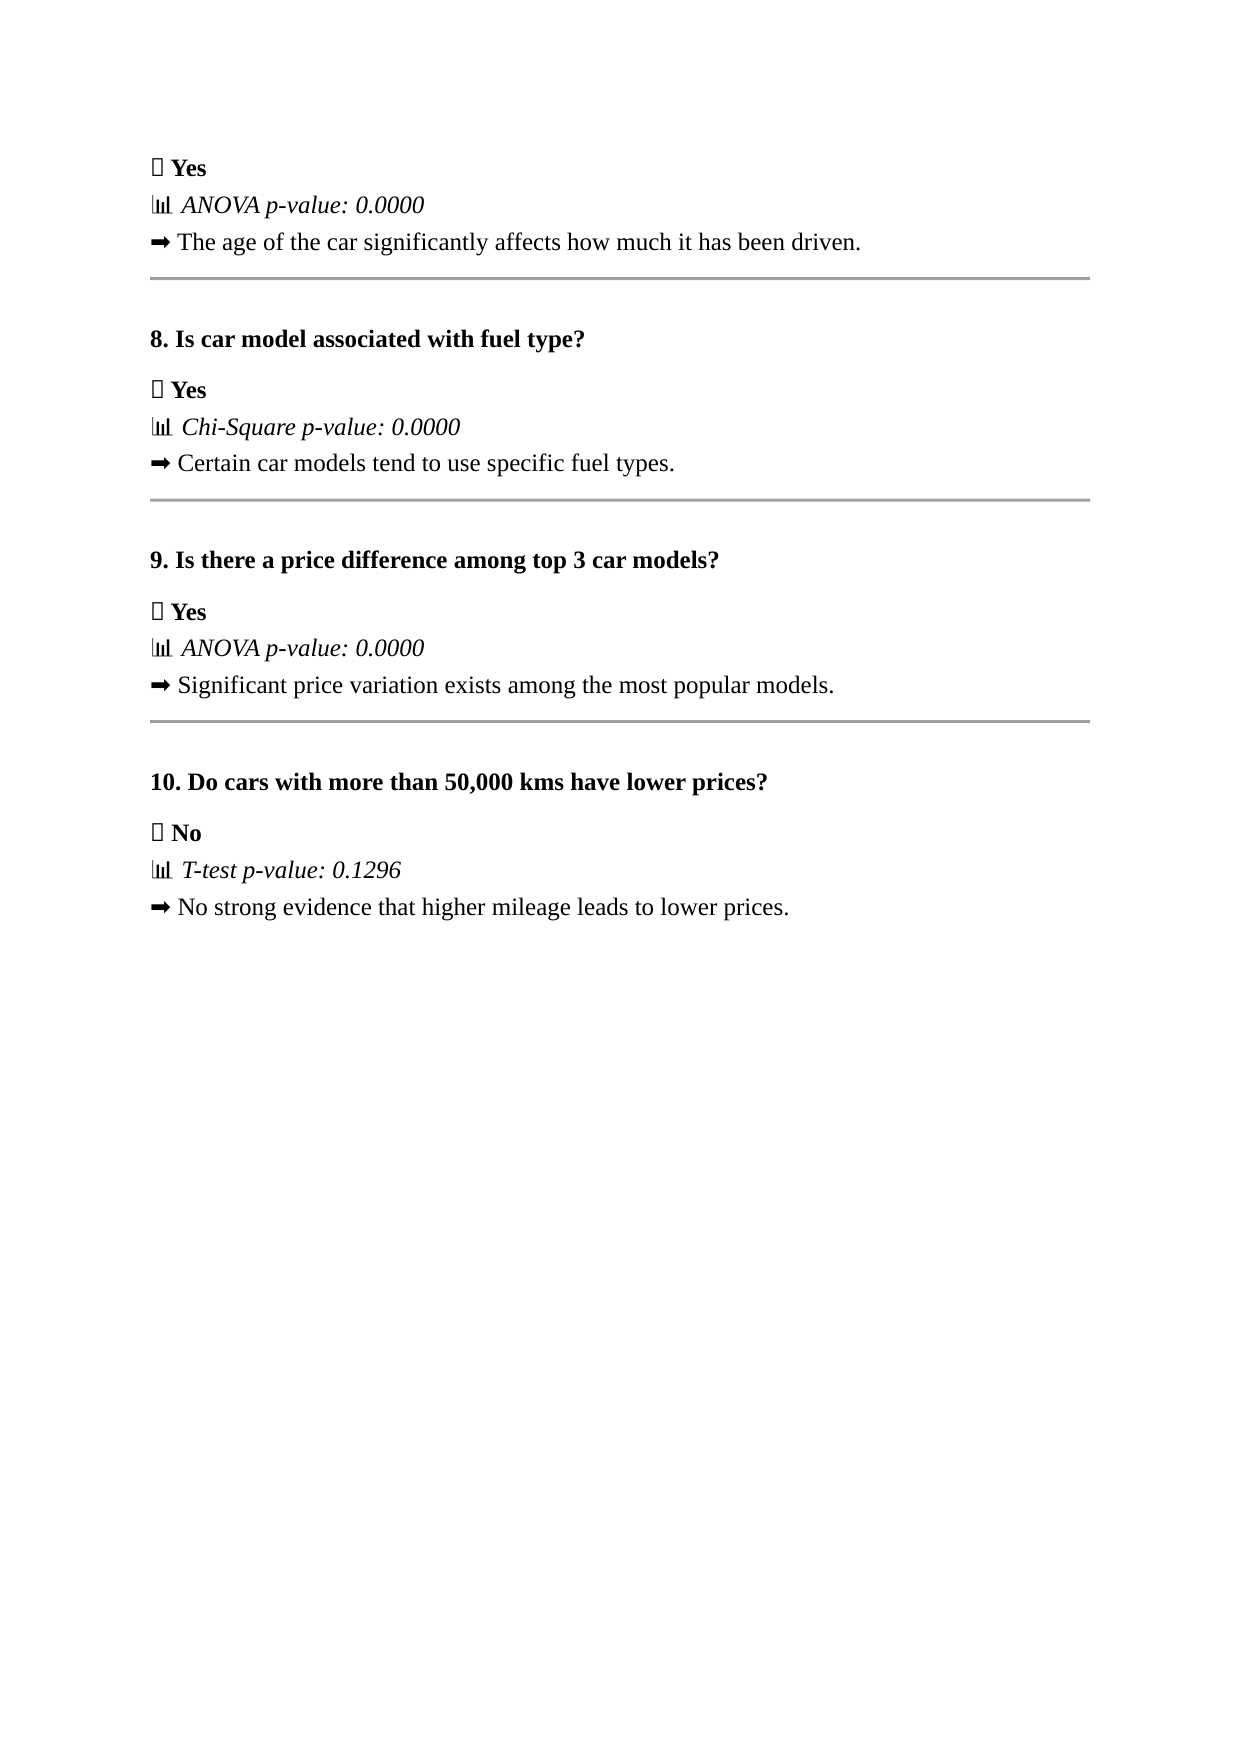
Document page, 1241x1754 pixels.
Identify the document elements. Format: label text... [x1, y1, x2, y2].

text 8. Is car model associated with fuel type? [150, 324, 1090, 353]
text 10. Do cars with more than 50,000 kms have lower prices? [150, 767, 1090, 796]
text ✅ Yes 📊 ANOVA p-value: 0.0000 ➡ The age of the car significantly affects how much it has been driven. [150, 150, 1090, 258]
text ✅ Yes 📊 Chi-Square p-value: 0.0000 ➡ Certain car models tend to use specific fuel types. [150, 372, 1090, 479]
text 9. Is there a price difference among top 3 car models? [150, 545, 1090, 574]
text ✅ Yes 📊 ANOVA p-value: 0.0000 ➡ Significant price variation exists among the most popular models. [150, 593, 1090, 701]
text ❌ No 📊 T-test p-value: 0.1296 ➡ No strong evidence that higher mileage leads to lower prices. [150, 815, 1090, 922]
